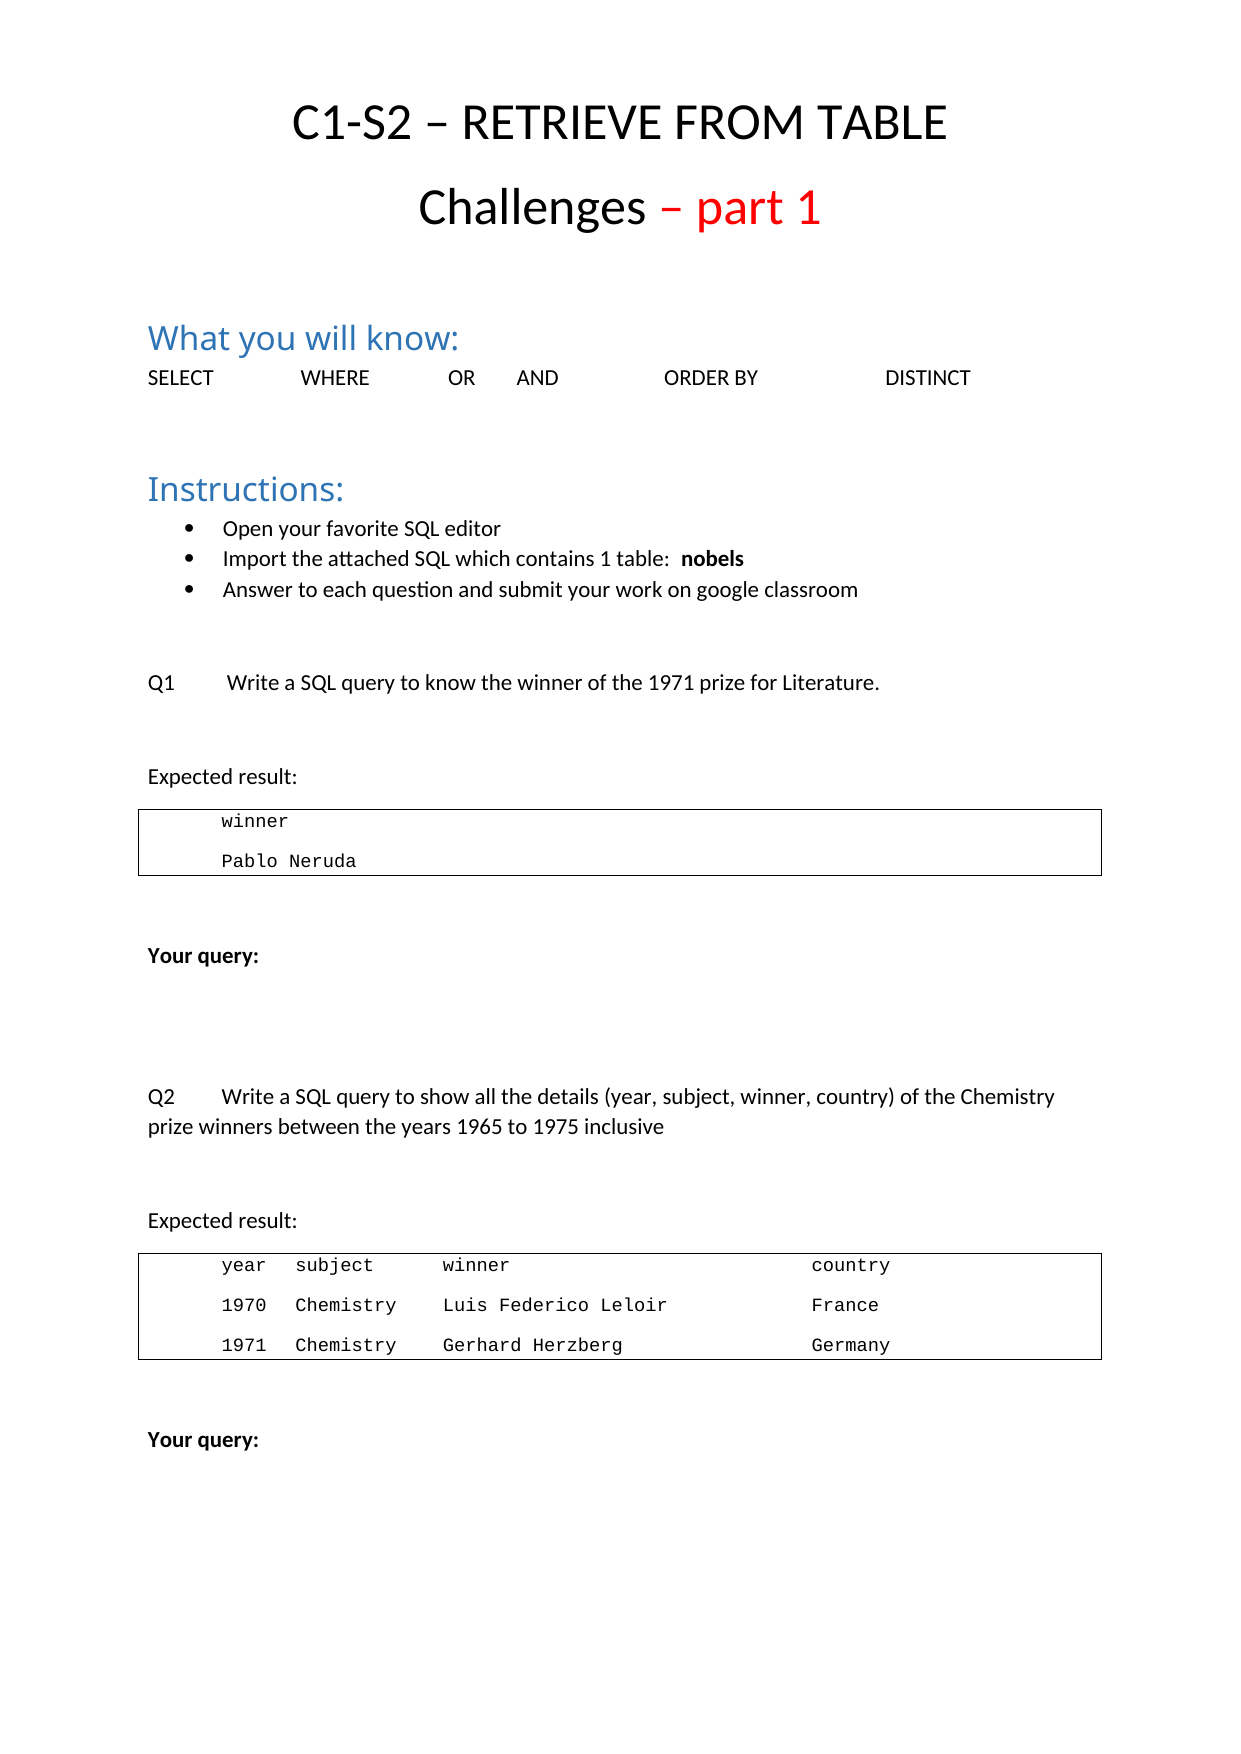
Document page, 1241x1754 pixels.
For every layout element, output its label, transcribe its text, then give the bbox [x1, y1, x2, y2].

list Answer to each question and submit your work on google classroom [185, 575, 1093, 603]
text year subject winner country [139, 1254, 1101, 1277]
text Q2 Write a SQL query to show all the details (year, subject, winner, country) of the Chemistry prize winners between the years 1965 to 1975 inclusive [148, 1082, 1093, 1140]
text 1970 Chemistry Luis Federico Leloir France [139, 1293, 1101, 1317]
text Expected result: [148, 762, 1093, 790]
text 1971 Chemistry Gerhard Herzberg Germany [139, 1332, 1101, 1359]
list Open your favorite SQL editor [185, 514, 1093, 542]
text Your query: [148, 1425, 1093, 1453]
text Expected result: [148, 1206, 1093, 1234]
subtitle Instructions: [148, 465, 1093, 511]
text C1-S2 – RETRIEVE FROM TABLE [148, 89, 1093, 152]
text Pablo Neruda [139, 849, 1101, 875]
text Q1 Write a SQL query to know the winner of the 1971 prize for Literature. [148, 668, 1093, 696]
text SELECT WHERE OR AND ORDER BY DISTINCT [148, 363, 1093, 391]
text Challenges – part 1 [148, 174, 1093, 237]
text Your query: [148, 941, 1093, 969]
subtitle What you will know: [148, 314, 1093, 360]
list Import the attached SQL which contains 1 table: nobels [185, 544, 1093, 572]
text winner [139, 810, 1101, 833]
